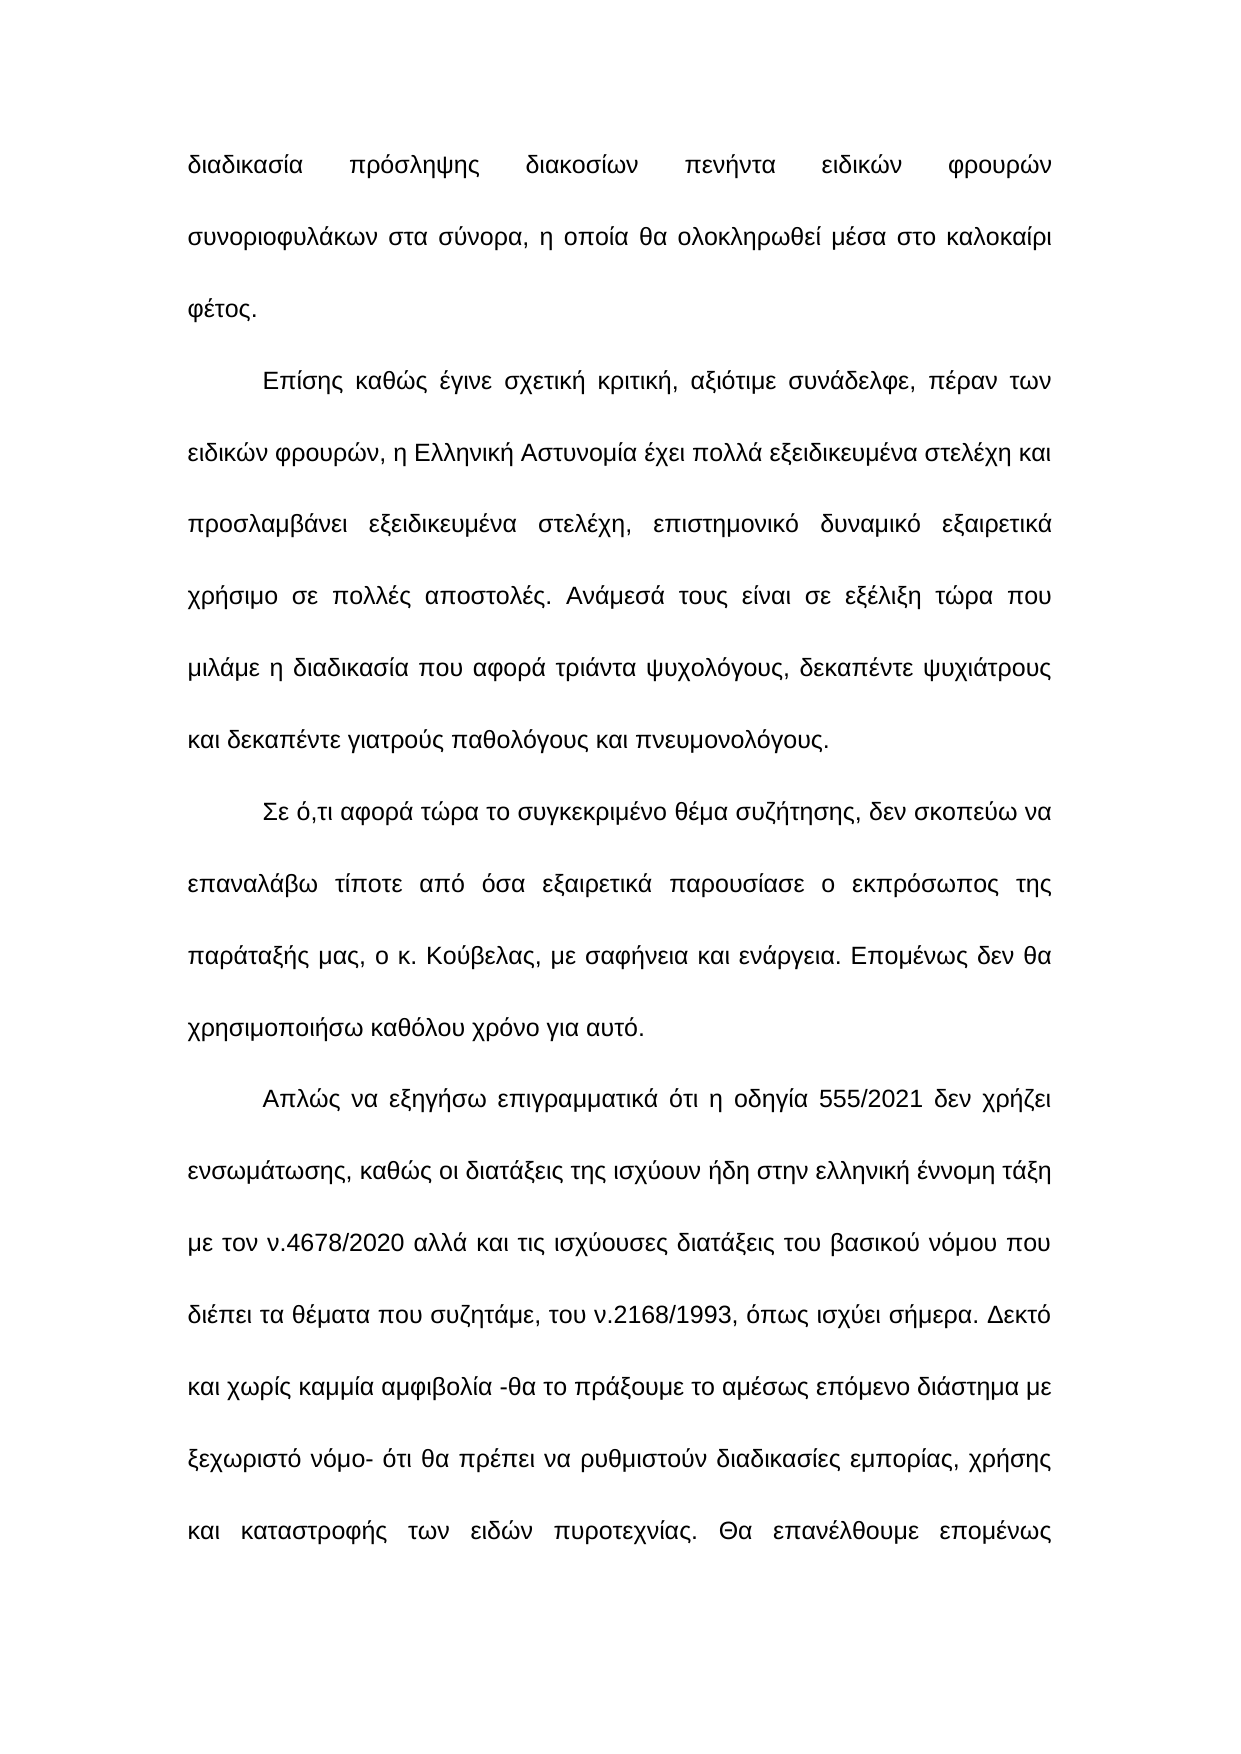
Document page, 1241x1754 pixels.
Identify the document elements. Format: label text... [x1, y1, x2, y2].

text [187, 1084, 1053, 1544]
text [187, 150, 1053, 322]
text Επίσης καθώς έγινε σχετική κριτική, αξιότιμε συνάδελφε, πέραν των ειδικών φρουρών, η Ελληνική Αστυνομία έχει πολλά εξειδικευμένα στελέχη και προσλαμβάνει εξειδικευμένα στελέχη, επιστημονικό δυναμικό εξαιρετικά χρήσιμο σε πολλές αποστολές. Ανάμεσά τους είναι σε εξέλιξη τώρα που μιλάμε η διαδικασία που αφορά τριάντα ψυχολόγους, δεκαπέντε ψυχιάτρους και δεκαπέντε γιατρούς παθολόγους και πνευμονολόγους. [187, 366, 1053, 754]
text Σε ό,τι αφορά τώρα το συγκεκριμένο θέμα συζήτησης, δεν σκοπεύω να επαναλάβω τίποτε από όσα εξαιρετικά παρουσίασε ο εκπρόσωπος της παράταξής μας, ο κ. Κούβελας, με σαφήνεια και ενάργεια. Επομένως δεν θα χρησιμοποιήσω καθόλου χρόνο για αυτό. [187, 797, 1053, 1041]
